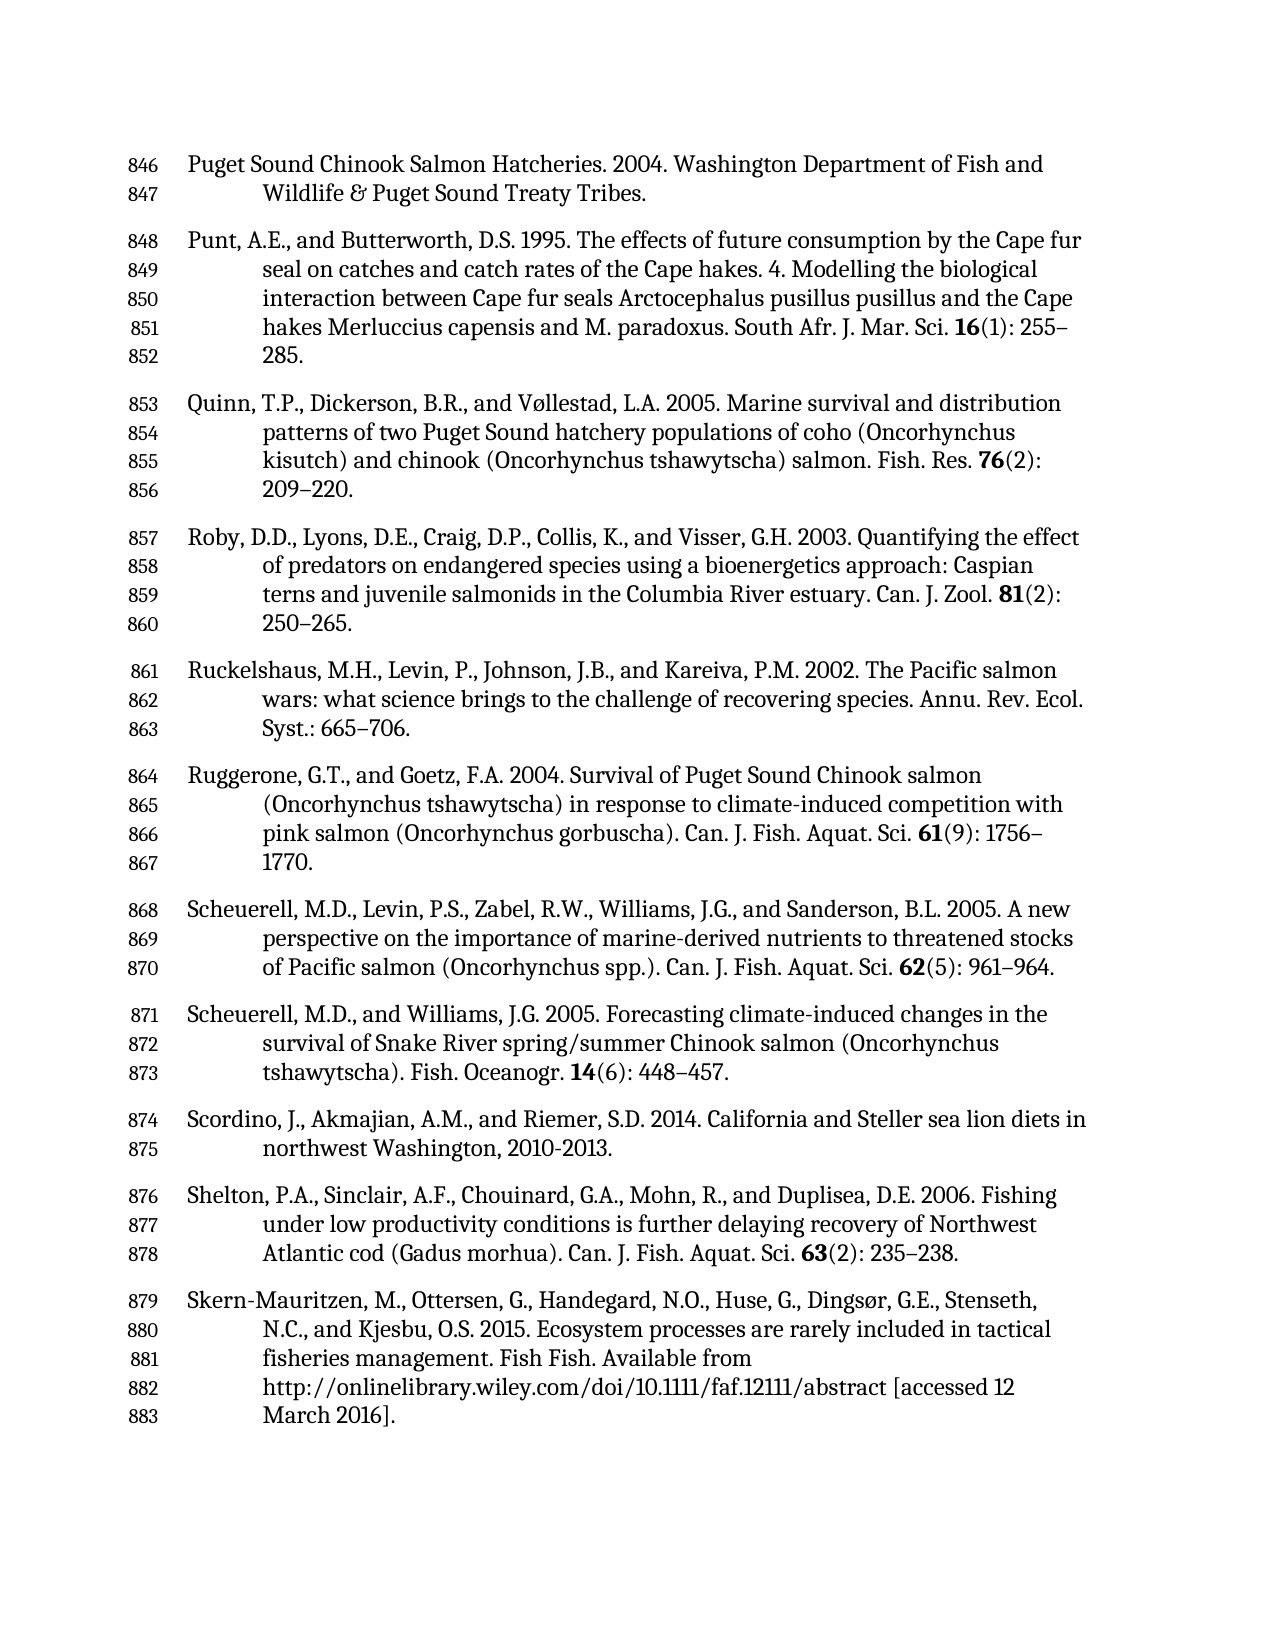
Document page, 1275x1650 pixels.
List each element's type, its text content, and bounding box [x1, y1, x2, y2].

text Roby, D.D., Lyons, D.E., Craig, D.P., Collis, K., and Visser, G.H. 2003. Quantifying the effect of predators on endangered species using a bioenergetics approach: Caspian terns and juvenile salmonids in the Columbia River estuary. Can. J. Zool. 81(2): 250–265. [187, 522, 1087, 637]
text Ruggerone, G.T., and Goetz, F.A. 2004. Survival of Puget Sound Chinook salmon (Oncorhynchus tshawytscha) in response to climate-induced competition with pink salmon (Oncorhynchus gorbuscha). Can. J. Fish. Aquat. Sci. 61(9): 1756–1770. [187, 761, 1087, 876]
text Shelton, P.A., Sinclair, A.F., Chouinard, G.A., Mohn, R., and Duplisea, D.E. 2006. Fishing under low productivity conditions is further delaying recovery of Northwest Atlantic cod (Gadus morhua). Can. J. Fish. Aquat. Sci. 63(2): 235–238. [187, 1181, 1087, 1267]
text Scordino, J., Akmajian, A.M., and Riemer, S.D. 2014. California and Steller sea lion diets in northwest Washington, 2010-2013. [187, 1105, 1087, 1162]
text Quinn, T.P., Dickerson, B.R., and Vøllestad, L.A. 2005. Marine survival and distribution patterns of two Puget Sound hatchery populations of coho (Oncorhynchus kisutch) and chinook (Oncorhynchus tshawytscha) salmon. Fish. Res. 76(2): 209–220. [187, 389, 1087, 504]
text Ruckelshaus, M.H., Levin, P., Johnson, J.B., and Kareiva, P.M. 2002. The Pacific salmon wars: what science brings to the challenge of recovering species. Annu. Rev. Ecol. Syst.: 665–706. [187, 656, 1087, 742]
text Punt, A.E., and Butterworth, D.S. 1995. The effects of future consumption by the Cape fur seal on catches and catch rates of the Cape hakes. 4. Modelling the biological interaction between Cape fur seals Arctocephalus pusillus pusillus and the Cape hakes Merluccius capensis and M. paradoxus. South Afr. J. Mar. Sci. 16(1): 255–285. [187, 226, 1087, 370]
text Puget Sound Chinook Salmon Hatcheries. 2004. Washington Department of Fish and Wildlife & Puget Sound Treaty Tribes. [187, 150, 1087, 207]
text Scheuerell, M.D., and Williams, J.G. 2005. Forecasting climate-induced changes in the survival of Snake River spring/summer Chinook salmon (Oncorhynchus tshawytscha). Fish. Oceanogr. 14(6): 448–457. [187, 1000, 1087, 1086]
text Scheuerell, M.D., Levin, P.S., Zabel, R.W., Williams, J.G., and Sanderson, B.L. 2005. A new perspective on the importance of marine-derived nutrients to threatened stocks of Pacific salmon (Oncorhynchus spp.). Can. J. Fish. Aquat. Sci. 62(5): 961–964. [187, 895, 1087, 981]
text Skern-Mauritzen, M., Ottersen, G., Handegard, N.O., Huse, G., Dingsør, G.E., Stenseth, N.C., and Kjesbu, O.S. 2015. Ecosystem processes are rarely included in tactical fisheries management. Fish Fish. Available from http://onlinelibrary.wiley.com/doi/10.1111/faf.12111/abstract [accessed 12 March 2016]. [187, 1286, 1087, 1430]
